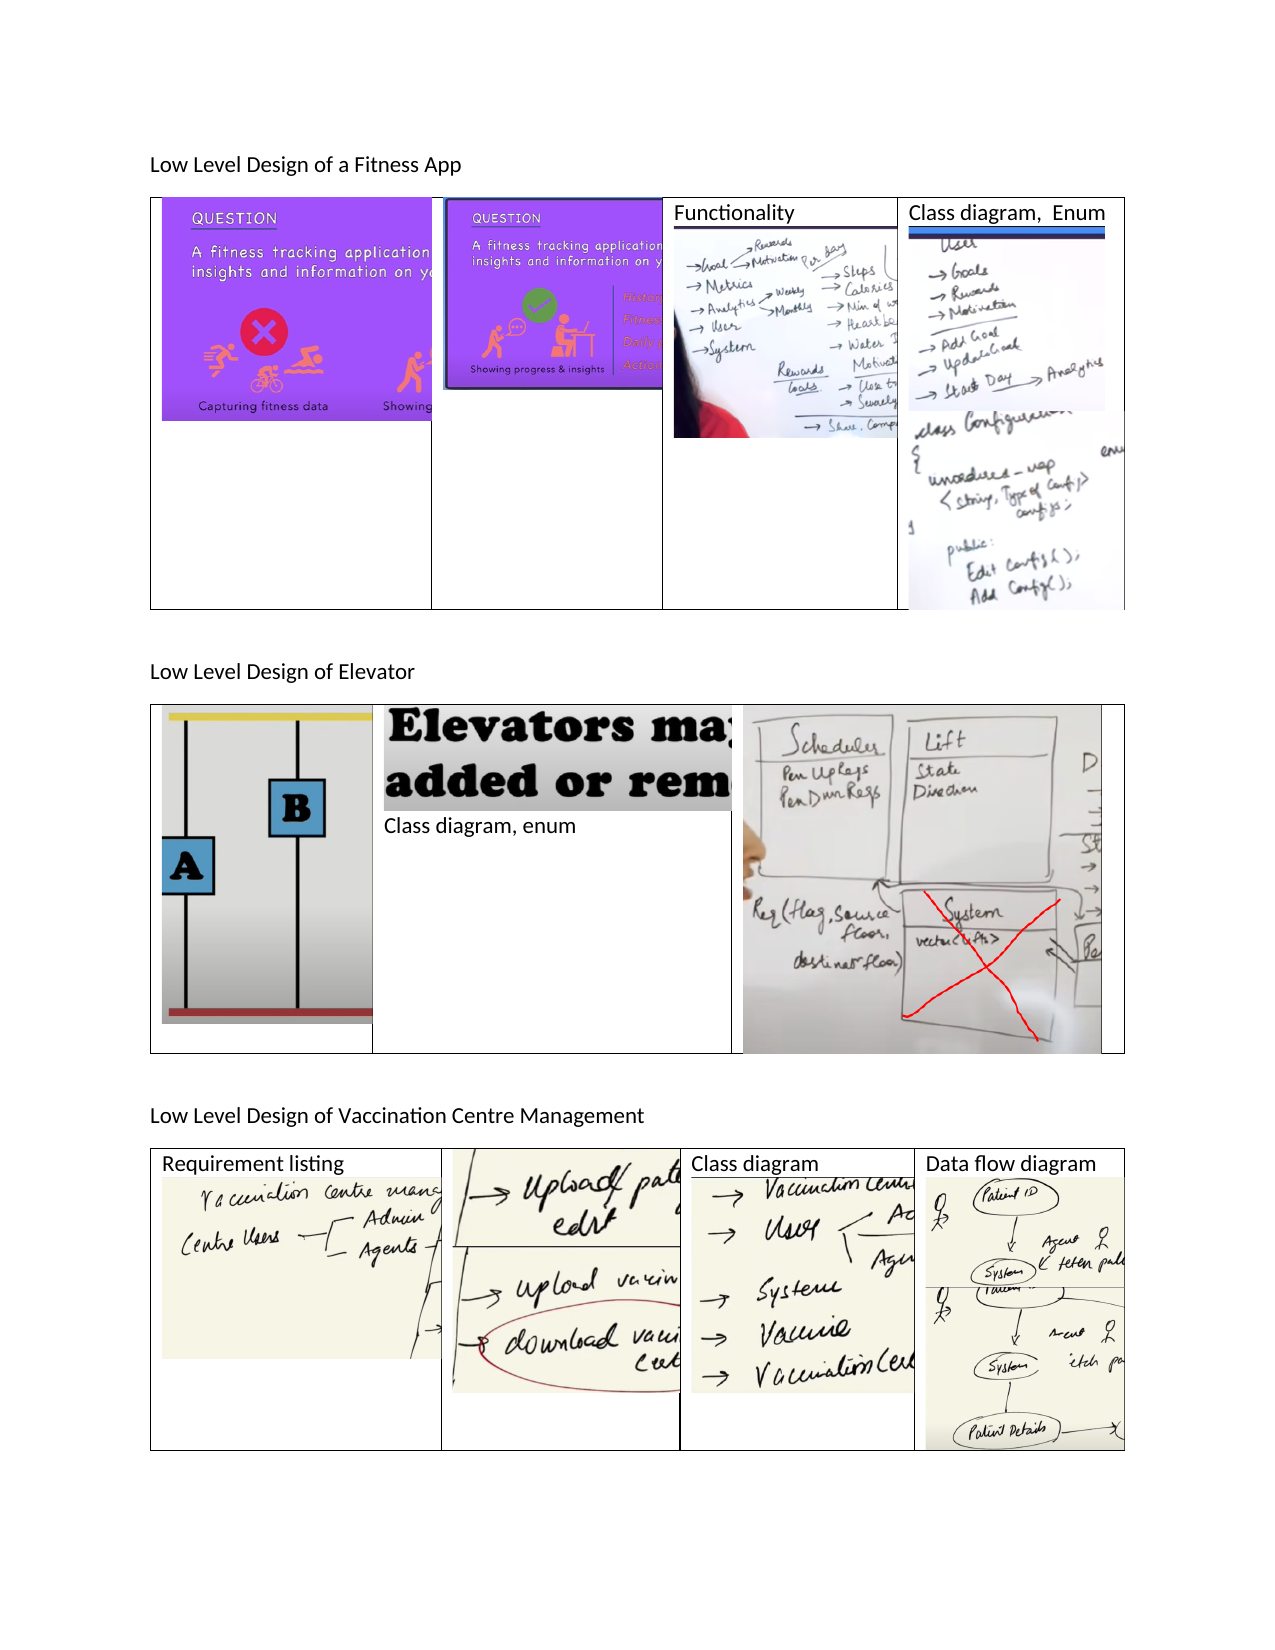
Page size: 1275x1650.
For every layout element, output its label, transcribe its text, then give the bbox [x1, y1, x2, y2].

picture [383, 705, 732, 811]
table_header Requirement listing [151, 1149, 441, 1450]
table_header [442, 1149, 679, 1450]
picture [691, 1177, 915, 1393]
table_header Data flow diagram [915, 1149, 1124, 1450]
table_header Functionality [663, 198, 897, 609]
table_header Class diagram user [681, 1149, 914, 1450]
text Low Level Design of Vaccination Centre Management [150, 1101, 1125, 1129]
picture [452, 1149, 680, 1393]
table_header [1102, 705, 1124, 1053]
picture [673, 226, 898, 438]
picture [161, 197, 432, 421]
table_header [151, 198, 431, 609]
text Low Level Design of a Fitness App [150, 150, 1125, 178]
table_header [151, 705, 372, 1053]
picture [161, 705, 373, 1024]
picture [908, 226, 1125, 610]
table_header Class diagram, Enum [898, 198, 1124, 609]
text Low Level Design of Elevator [150, 657, 1125, 685]
picture [161, 1177, 442, 1359]
picture [743, 705, 1102, 1054]
picture [925, 1177, 1125, 1450]
table_header [732, 705, 743, 1053]
table_header Class diagram, enum [373, 705, 731, 1053]
table_header [432, 198, 662, 609]
picture [443, 197, 663, 390]
